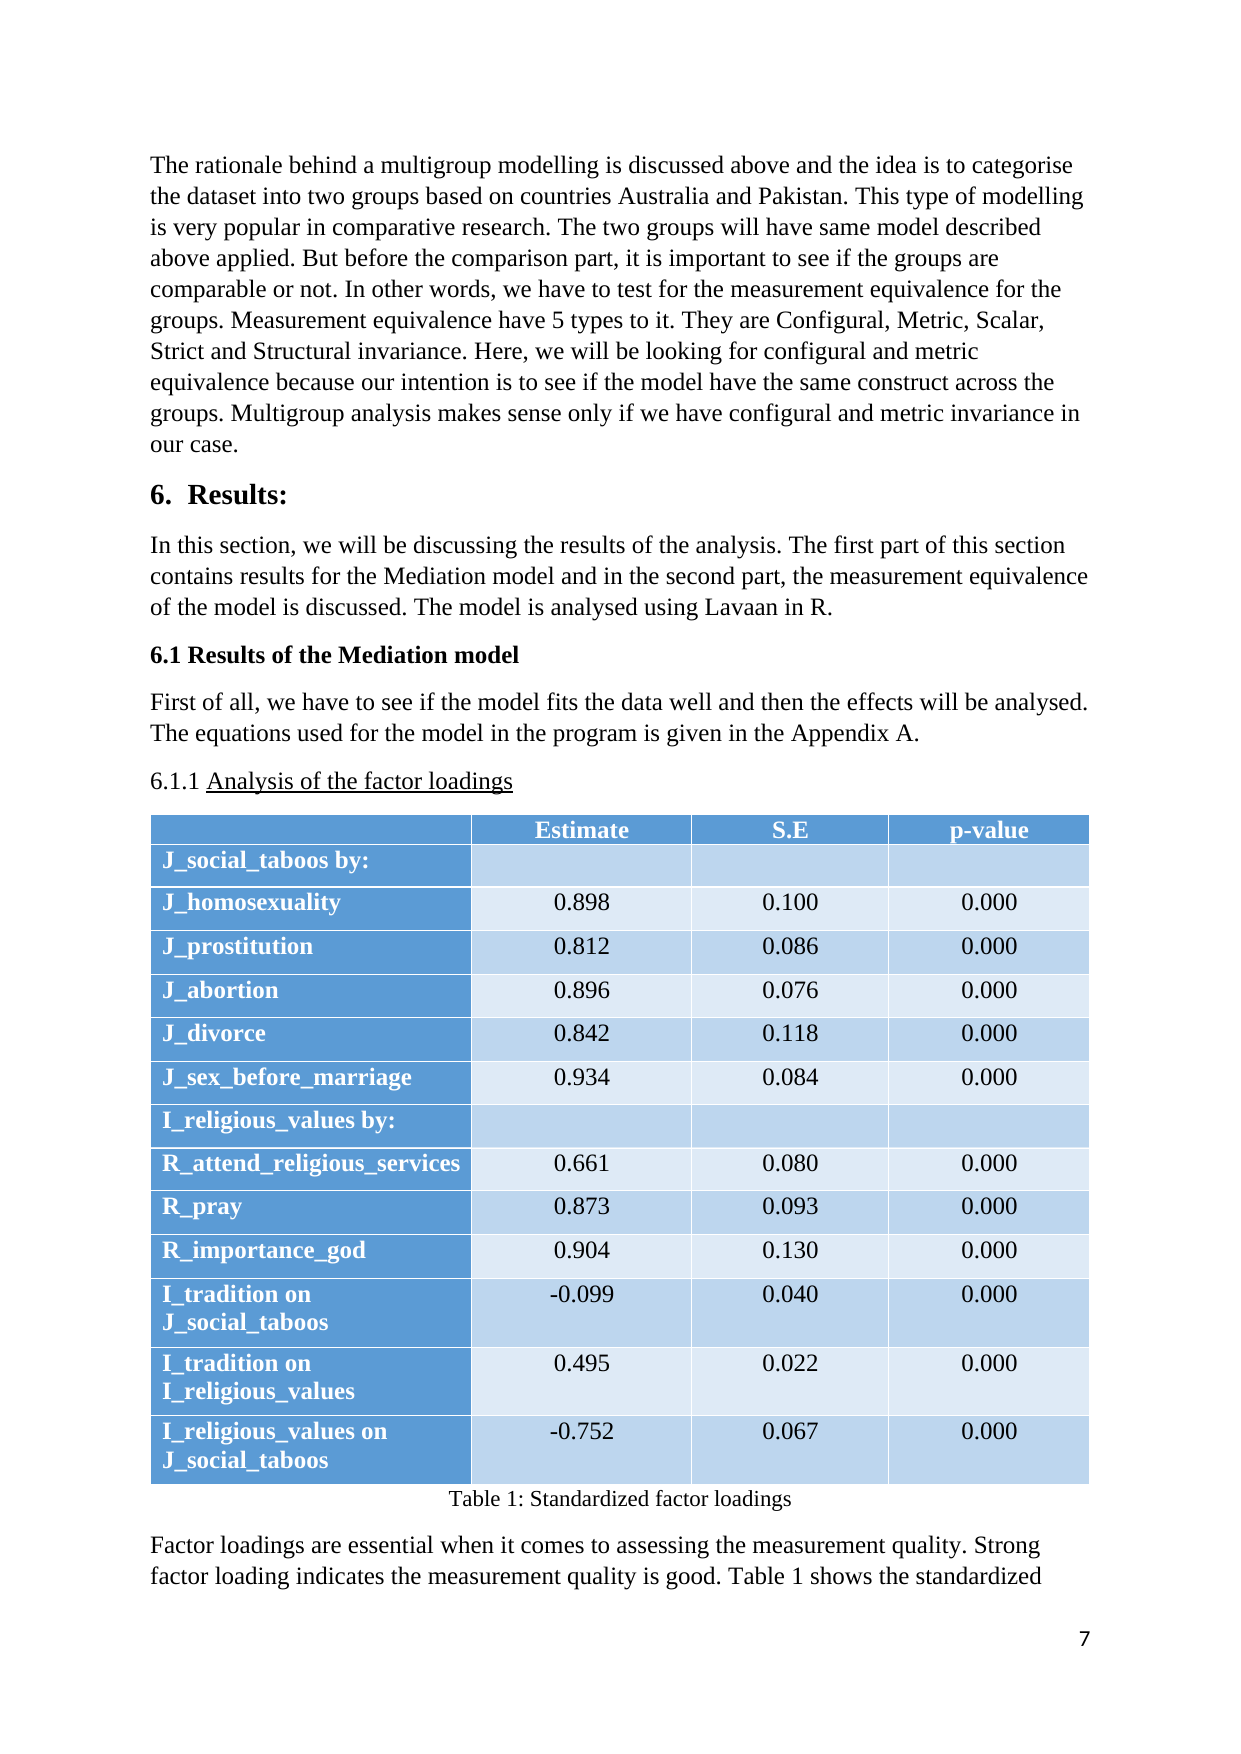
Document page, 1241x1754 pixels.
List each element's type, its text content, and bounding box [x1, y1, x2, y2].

table_header p-value [889, 815, 1089, 844]
table_cell 0.040 [692, 1279, 888, 1347]
table_header S.E [692, 815, 888, 844]
table_cell [692, 845, 888, 886]
table_cell 0.904 [472, 1235, 691, 1278]
table_cell [692, 1105, 888, 1147]
table_cell 0.842 [472, 1018, 691, 1061]
table_header [151, 815, 471, 844]
table_cell [472, 845, 691, 886]
table_cell 0.812 [472, 931, 691, 974]
list Results: [150, 477, 1090, 511]
table_cell J_divorce [151, 1018, 471, 1061]
table_cell 0.873 [472, 1191, 691, 1234]
table_cell 0.100 [692, 888, 888, 930]
text First of all, we have to see if the model fits the data well and then the effects will be analysed. The equations used for the model in the program is given in the Appendix A. [150, 687, 1090, 747]
table_cell J_sex_before_marriage [151, 1062, 471, 1104]
table_cell 0.000 [889, 1416, 1089, 1484]
table_cell J_social_taboos by: [151, 845, 471, 886]
table_cell 0.495 [472, 1348, 691, 1415]
list Results of the Mediation model [150, 640, 1090, 668]
table_cell -0.099 [472, 1279, 691, 1347]
text 6.1.1 Analysis of the factor loadings [150, 766, 1090, 795]
table_cell 0.661 [472, 1149, 691, 1190]
table_cell 0.000 [889, 1018, 1089, 1061]
table_cell 0.084 [692, 1062, 888, 1104]
table_cell R_importance_god [151, 1235, 471, 1278]
table_cell [889, 845, 1089, 886]
text In this section, we will be discussing the results of the analysis. The first part of this section contains results for the Mediation model and in the second part, the measurement equivalence of the model is discussed. The model is analysed using Lavaan in R. [150, 530, 1090, 621]
table_cell I_tradition on J_social_taboos [151, 1279, 471, 1347]
table_cell J_prostitution [151, 931, 471, 974]
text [150, 1530, 1090, 1590]
table_cell 0.067 [692, 1416, 888, 1484]
table_cell 0.118 [692, 1018, 888, 1061]
text Table 1: Standardized factor loadings [150, 1485, 1090, 1512]
table_cell 0.898 [472, 888, 691, 930]
table_cell 0.000 [889, 1062, 1089, 1104]
table_cell I_religious_values by: [151, 1105, 471, 1147]
table_cell 0.000 [889, 1348, 1089, 1415]
table_cell I_tradition on I_religious_values [151, 1348, 471, 1415]
table_cell 0.080 [692, 1149, 888, 1190]
table_cell 0.076 [692, 975, 888, 1017]
table_cell I_religious_values on J_social_taboos [151, 1416, 471, 1484]
table_cell 0.093 [692, 1191, 888, 1234]
table_header Estimate [472, 815, 691, 844]
table_cell J_homosexuality [151, 888, 471, 930]
table_cell 0.000 [889, 931, 1089, 974]
table_cell 0.130 [692, 1235, 888, 1278]
text The rationale behind a multigroup modelling is discussed above and the idea is to categorise the dataset into two groups based on countries Australia and Pakistan. This type of modelling is very popular in comparative research. The two groups will have same model described above applied. But before the comparison part, it is important to see if the groups are comparable or not. In other words, we have to test for the measurement equivalence for the groups. Measurement equivalence have 5 types to it. They are Configural, Metric, Scalar, Strict and Structural invariance. Here, we will be looking for configural and metric equivalence because our intention is to see if the model have the same construct across the groups. Multigroup analysis makes sense only if we have configural and metric invariance in our case. [150, 150, 1090, 458]
table_cell 0.934 [472, 1062, 691, 1104]
table_cell R_pray [151, 1191, 471, 1234]
table_cell J_abortion [151, 975, 471, 1017]
table_cell 0.000 [889, 1191, 1089, 1234]
table_cell -0.752 [472, 1416, 691, 1484]
table_cell 0.000 [889, 1235, 1089, 1278]
table_cell R_attend_religious_services [151, 1149, 471, 1190]
table_cell 0.000 [889, 888, 1089, 930]
table_cell [889, 1105, 1089, 1147]
table_cell 0.086 [692, 931, 888, 974]
table_cell 0.000 [889, 1279, 1089, 1347]
table_cell 0.000 [889, 975, 1089, 1017]
table_cell 0.022 [692, 1348, 888, 1415]
table_cell [472, 1105, 691, 1147]
table_cell 0.896 [472, 975, 691, 1017]
table_cell 0.000 [889, 1149, 1089, 1190]
